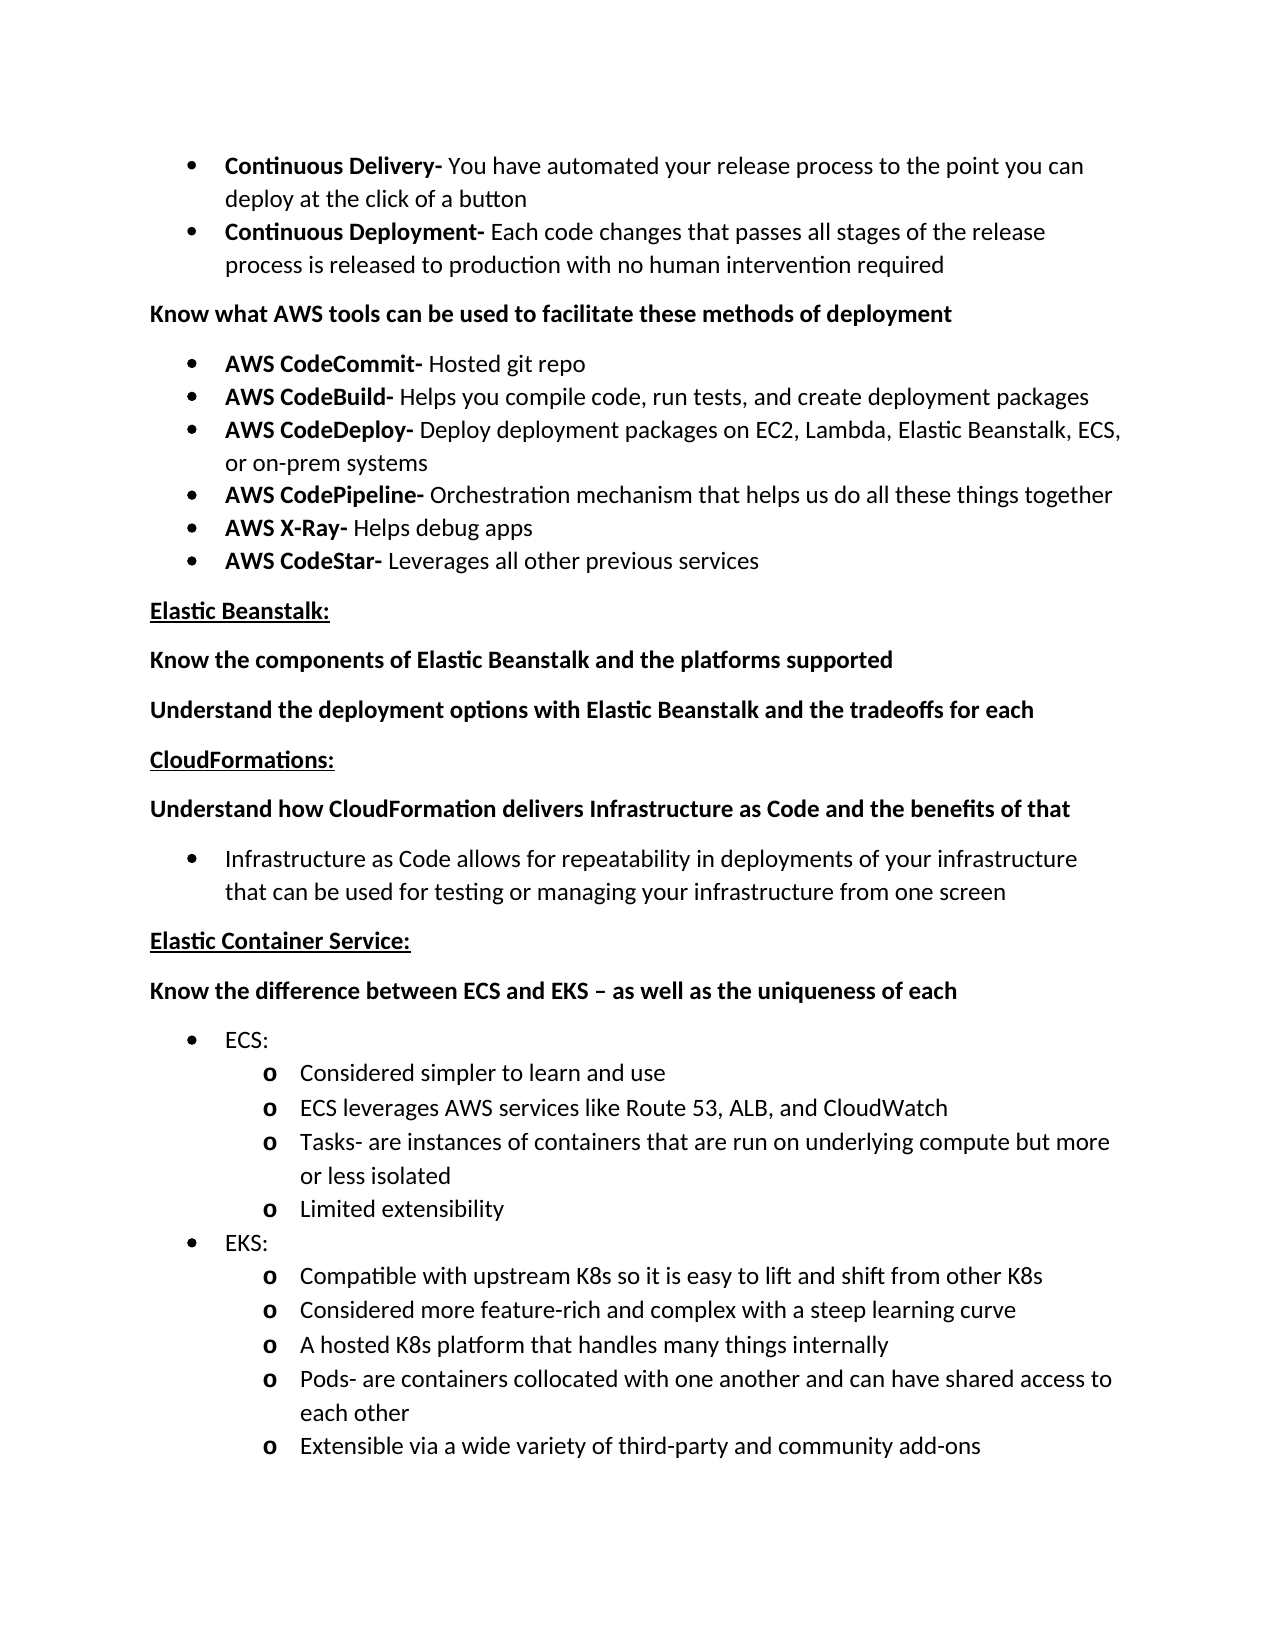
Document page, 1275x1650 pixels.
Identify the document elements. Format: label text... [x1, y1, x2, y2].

list Limited extensibility [262, 1193, 1125, 1225]
list AWS CodePipeline- Orchestration mechanism that helps us do all these things together [187, 479, 1125, 510]
list ECS leverages AWS services like Route 53, ALB, and CloudWatch [262, 1092, 1125, 1123]
list AWS CodeStar- Leverages all other previous services [187, 545, 1125, 576]
list EKS: [187, 1227, 1125, 1258]
list Considered more feature-rich and complex with a steep learning curve [262, 1294, 1125, 1326]
text Know the difference between ECS and EKS – as well as the uniqueness of each [150, 975, 1125, 1006]
list AWS CodeBuild- Helps you compile code, run tests, and create deployment packages [187, 381, 1125, 411]
list Continuous Deployment- Each code changes that passes all stages of the release process is released to production with no human intervention required [187, 216, 1125, 279]
list Continuous Delivery- You have automated your release process to the point you can deploy at the click of a button [187, 150, 1125, 213]
list ECS: [187, 1024, 1125, 1055]
list Pods- are containers collocated with one another and can have shared access to each other [262, 1363, 1125, 1428]
list Considered simpler to learn and use [262, 1057, 1125, 1089]
list A hosted K8s platform that handles many things internally [262, 1329, 1125, 1361]
list Tasks- are instances of containers that are run on underlying compute but more or less isolated [262, 1126, 1125, 1191]
text Understand how CloudFormation delivers Infrastructure as Code and the benefits of that [150, 793, 1125, 824]
text Know the components of Elastic Beanstalk and the platforms supported [150, 644, 1125, 675]
list Infrastructure as Code allows for repeatability in deployments of your infrastructure that can be used for testing or managing your infrastructure from one screen [187, 843, 1125, 906]
text Understand the deployment options with Elastic Beanstalk and the tradeoffs for each [150, 694, 1125, 725]
list AWS CodeCommit- Hosted git repo [187, 348, 1125, 378]
list AWS X-Ray- Helps debug apps [187, 512, 1125, 543]
text CloudFormations: [150, 744, 1125, 774]
list Extensible via a wide variety of third-party and community add-ons [262, 1430, 1125, 1462]
list Compatible with upstream K8s so it is easy to lift and shift from other K8s [262, 1260, 1125, 1292]
text Know what AWS tools can be used to facilitate these methods of deployment [150, 298, 1125, 329]
text Elastic Beanstalk: [150, 595, 1125, 626]
text Elastic Container Service: [150, 925, 1125, 956]
list AWS CodeDeploy- Deploy deployment packages on EC2, Lambda, Elastic Beanstalk, ECS, or on-prem systems [187, 414, 1125, 477]
